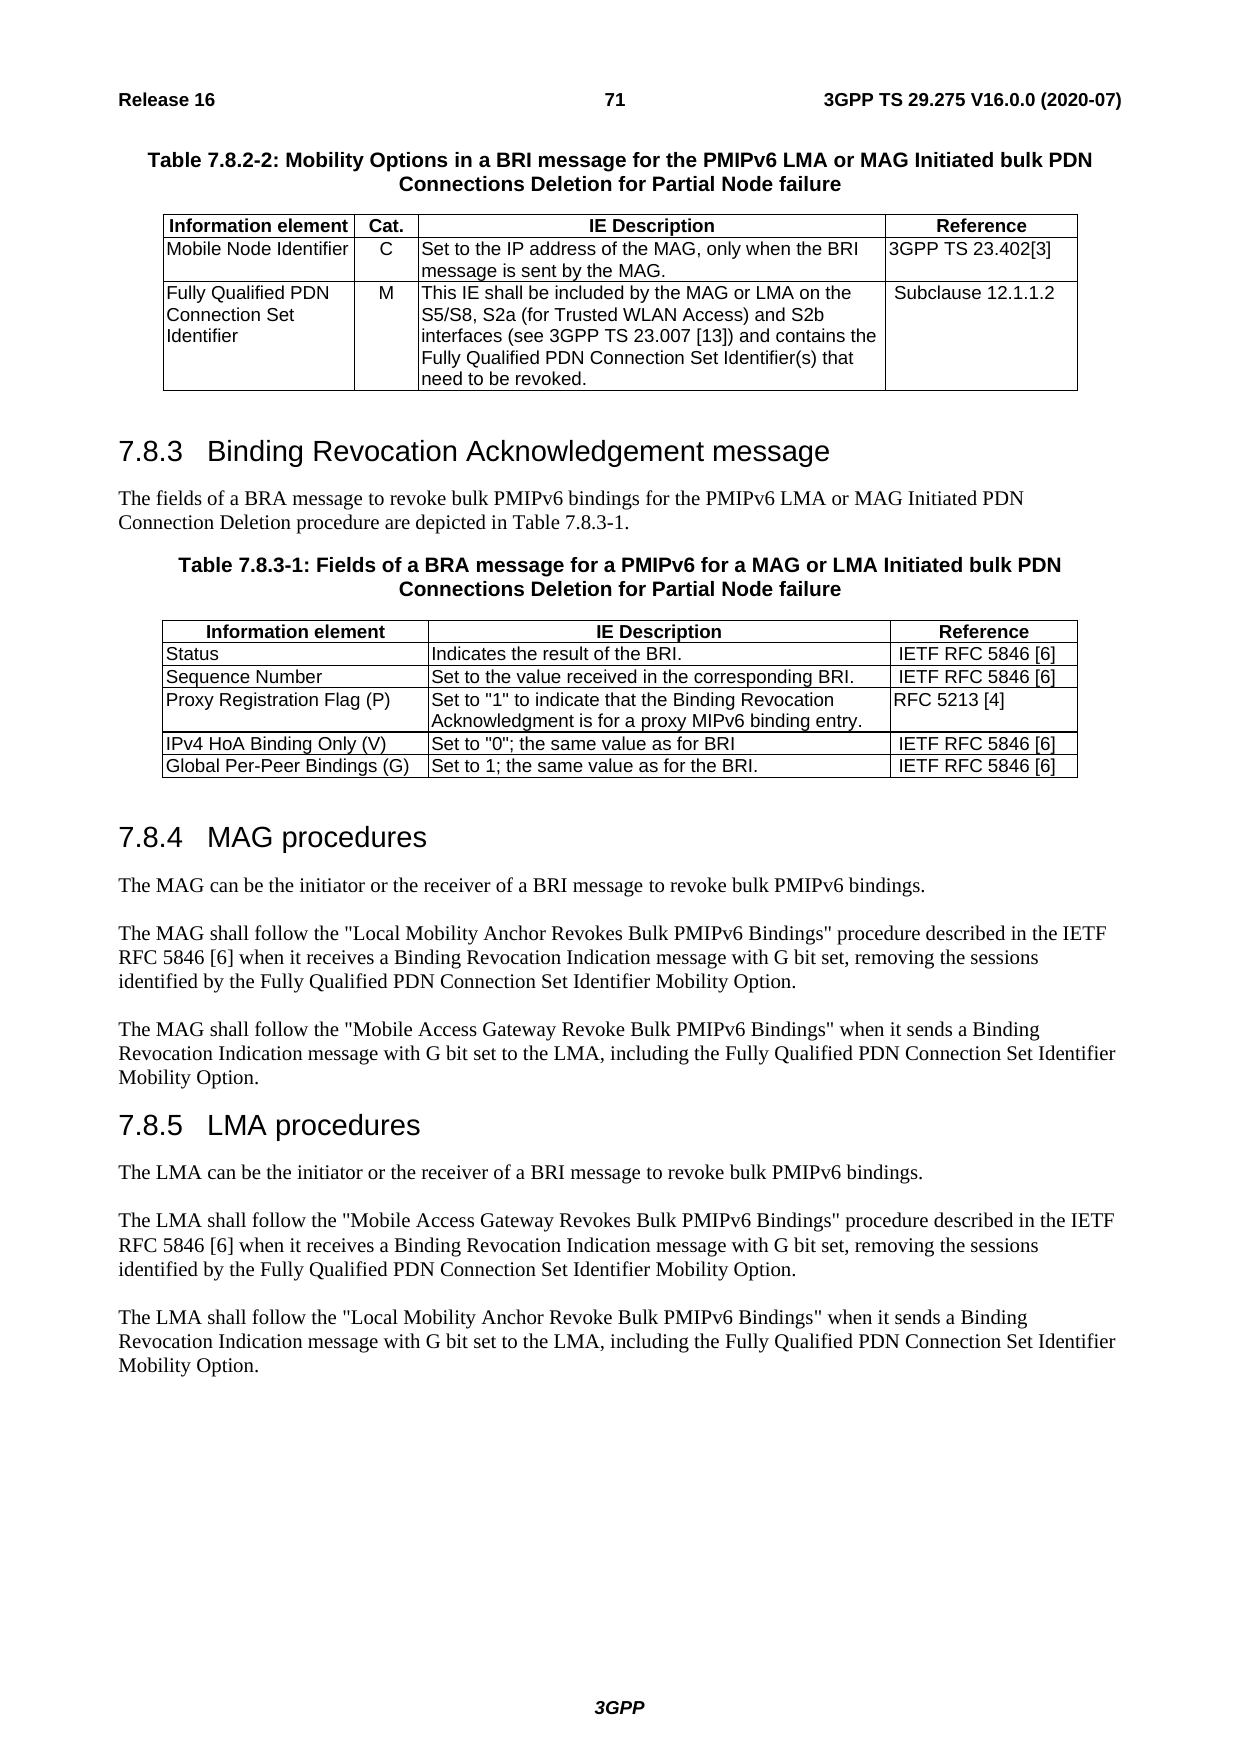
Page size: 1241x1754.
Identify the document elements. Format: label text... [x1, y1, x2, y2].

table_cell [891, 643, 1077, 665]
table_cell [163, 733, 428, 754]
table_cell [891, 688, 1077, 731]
subtitle 7.8.3 Binding Revocation Acknowledgement message [118, 434, 1122, 467]
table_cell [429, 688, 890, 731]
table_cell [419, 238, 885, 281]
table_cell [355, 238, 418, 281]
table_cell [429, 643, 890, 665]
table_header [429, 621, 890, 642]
subtitle 7.8.5 LMA procedures [118, 1108, 1122, 1142]
text Table 7.8.2-2: Mobility Options in a BRI message for the PMIPv6 LMA or MAG Initiated bulk PDN Connections Deletion for Partial Node failure [118, 147, 1122, 195]
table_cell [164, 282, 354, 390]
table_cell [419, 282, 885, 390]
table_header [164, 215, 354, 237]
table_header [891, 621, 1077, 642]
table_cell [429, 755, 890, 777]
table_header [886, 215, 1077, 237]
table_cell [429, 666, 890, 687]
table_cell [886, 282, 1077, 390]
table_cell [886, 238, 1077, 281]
text The LMA can be the initiator or the receiver of a BRI message to revoke bulk PMIPv6 bindings. The LMA shall follow the "Mobile Access Gateway Revokes Bulk PMIPv6 Bindings" procedure described in the IETF RFC 5846 [6] when it receives a Binding Revocation Indication message with G bit set, removing the sessions identified by the Fully Qualified PDN Connection Set Identifier Mobility Option. The LMA shall follow the "Local Mobility Anchor Revoke Bulk PMIPv6 Bindings" when it sends a Binding Revocation Indication message with G bit set to the LMA, including the Fully Qualified PDN Connection Set Identifier Mobility Option. [118, 1160, 1122, 1377]
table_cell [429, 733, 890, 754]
subtitle 7.8.4 MAG procedures [118, 820, 1122, 854]
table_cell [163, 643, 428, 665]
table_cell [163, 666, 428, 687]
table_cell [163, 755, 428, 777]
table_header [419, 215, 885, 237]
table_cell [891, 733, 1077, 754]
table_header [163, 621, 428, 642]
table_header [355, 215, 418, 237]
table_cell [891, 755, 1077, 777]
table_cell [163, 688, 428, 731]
text The MAG can be the initiator or the receiver of a BRI message to revoke bulk PMIPv6 bindings. The MAG shall follow the "Local Mobility Anchor Revokes Bulk PMIPv6 Bindings" procedure described in the IETF RFC 5846 [6] when it receives a Binding Revocation Indication message with G bit set, removing the sessions identified by the Fully Qualified PDN Connection Set Identifier Mobility Option. The MAG shall follow the "Mobile Access Gateway Revoke Bulk PMIPv6 Bindings" when it sends a Binding Revocation Indication message with G bit set to the LMA, including the Fully Qualified PDN Connection Set Identifier Mobility Option. [118, 873, 1122, 1089]
text Table 7.8.3-1: Fields of a BRA message for a PMIPv6 for a MAG or LMA Initiated bulk PDN Connections Deletion for Partial Node failure [118, 553, 1122, 601]
text The fields of a BRA message to revoke bulk PMIPv6 bindings for the PMIPv6 LMA or MAG Initiated PDN Connection Deletion procedure are depicted in Table 7.8.3-1. [118, 486, 1122, 534]
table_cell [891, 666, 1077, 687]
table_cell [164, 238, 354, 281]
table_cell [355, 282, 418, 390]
